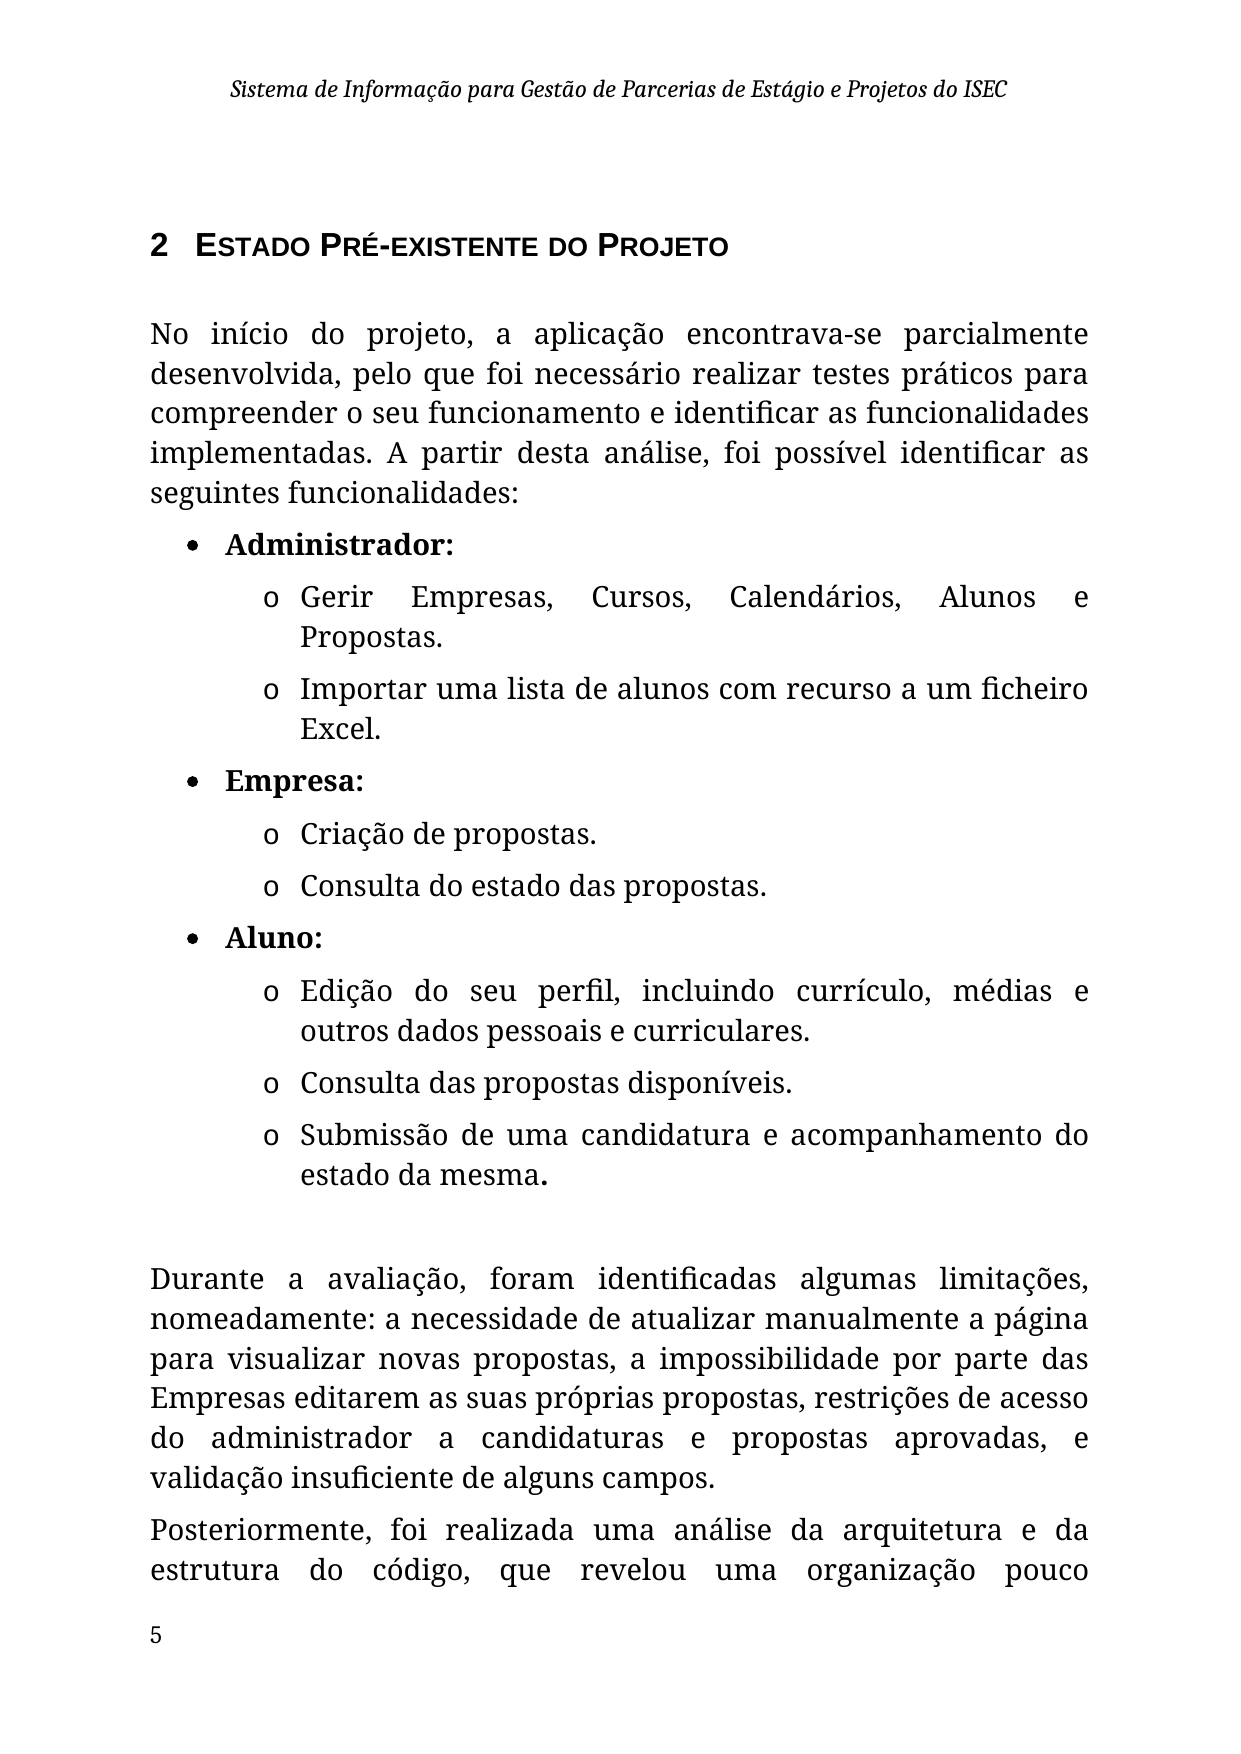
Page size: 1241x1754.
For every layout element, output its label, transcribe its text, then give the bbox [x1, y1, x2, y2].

list Importar uma lista de alunos com recurso a um ficheiro Excel. [262, 669, 1090, 748]
subtitle Estado Pré-existente do Projeto [150, 225, 1090, 263]
list Administrador: [187, 524, 1090, 564]
text Durante a avaliação, foram identificadas algumas limitações, nomeadamente: a necessidade de atualizar manualmente a página para visualizar novas propostas, a impossibilidade por parte das Empresas editarem as suas próprias propostas, restrições de acesso do administrador a candidaturas e propostas aprovadas, e validação insuficiente de alguns campos. [150, 1259, 1090, 1497]
list Submissão de uma candidatura e acompanhamento do estado da mesma. [262, 1114, 1090, 1194]
list Empresa: [187, 761, 1090, 800]
text No início do projeto, a aplicação encontrava-se parcialmente desenvolvida, pelo que foi necessário realizar testes práticos para compreender o seu funcionamento e identificar as funcionalidades implementadas. A partir desta análise, foi possível identificar as seguintes funcionalidades: [150, 313, 1090, 512]
list Edição do seu perfil, incluindo currículo, médias e outros dados pessoais e curriculares. [262, 970, 1090, 1049]
list Criação de propostas. [262, 813, 1090, 853]
list Gerir Empresas, Cursos, Calendários, Alunos e Propostas. [262, 577, 1090, 656]
list Aluno: [187, 918, 1090, 957]
list Consulta do estado das propostas. [262, 865, 1090, 905]
list Consulta das propostas disponíveis. [262, 1062, 1090, 1102]
